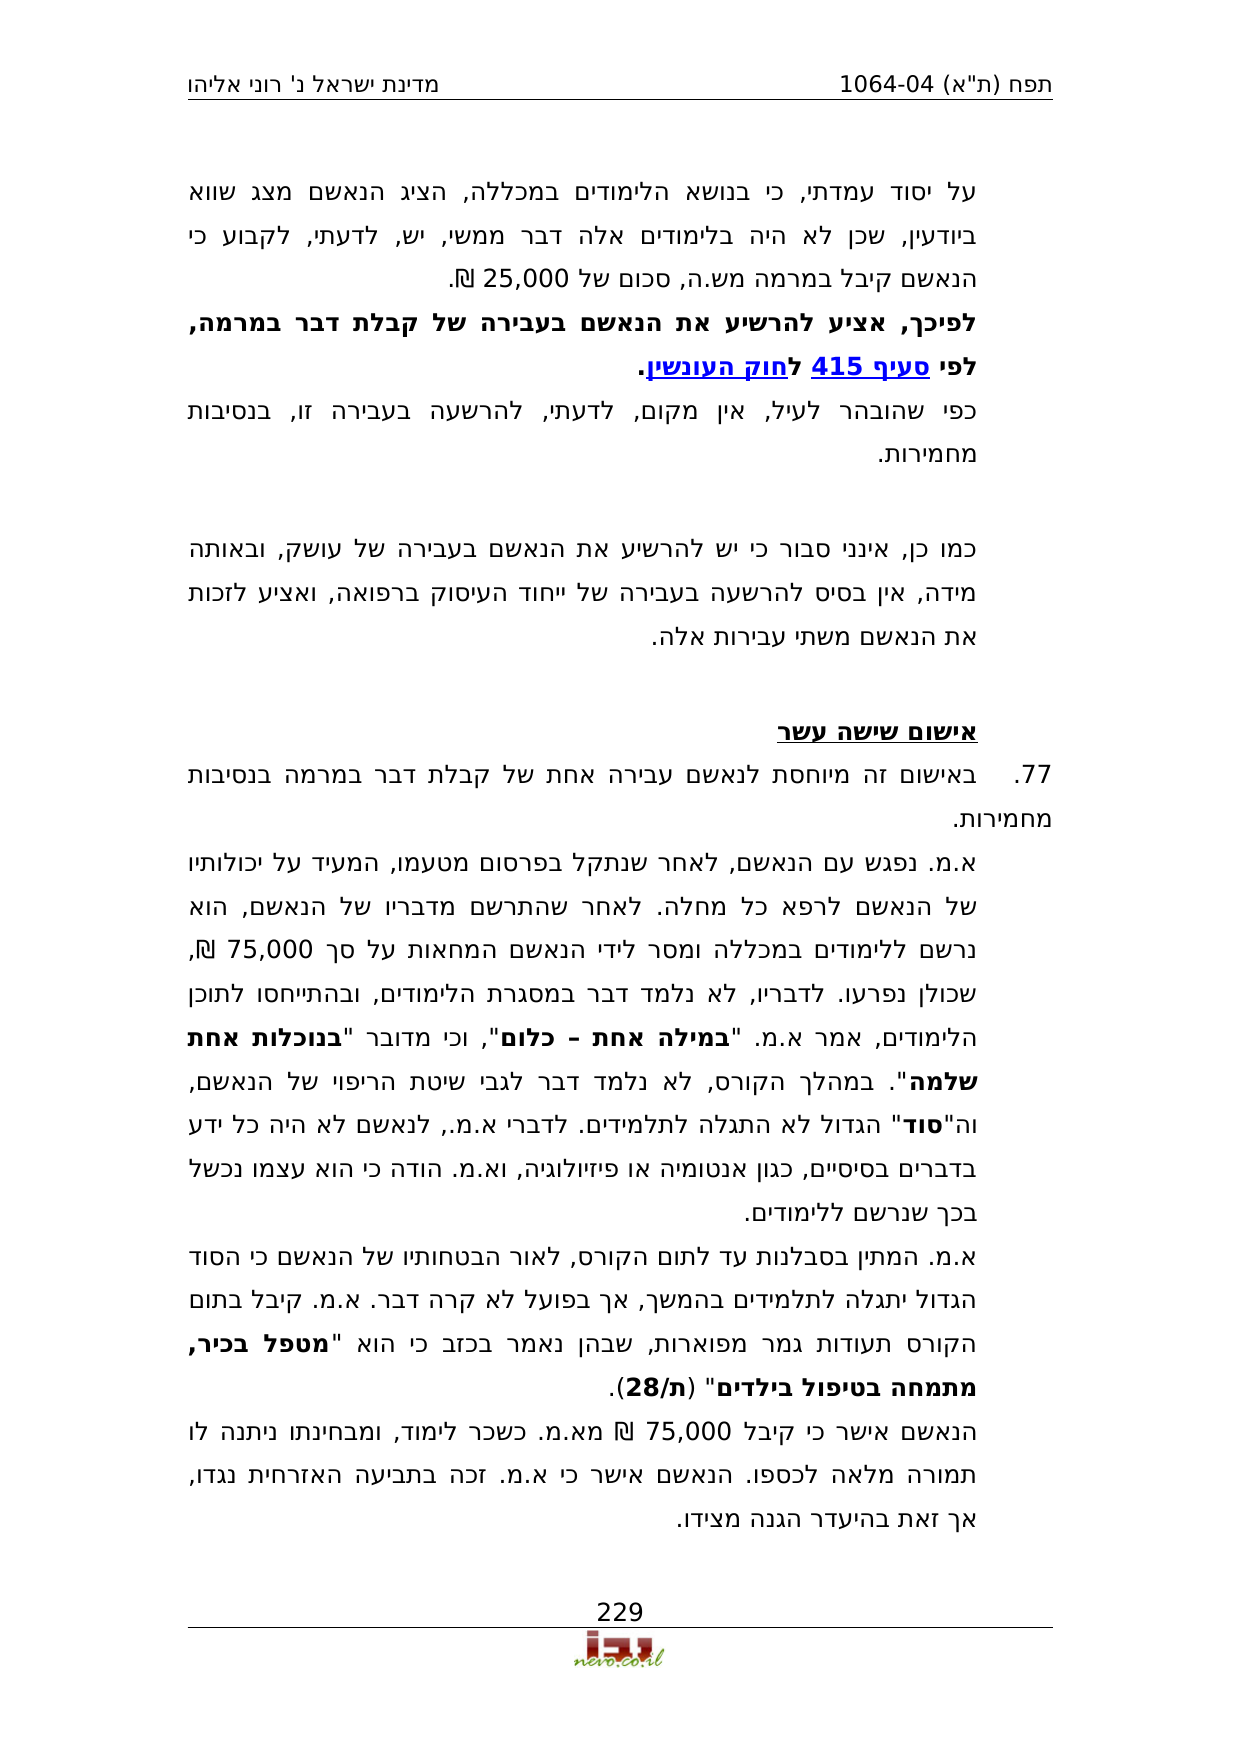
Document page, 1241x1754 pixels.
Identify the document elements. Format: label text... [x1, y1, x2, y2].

text כפי שהובהר לעיל, אין מקום, לדעתי, להרשעה בעבירה זו, בנסיבות מחמירות. [187, 396, 1053, 469]
text א.מ. נפגש עם הנאשם, לאחר שנתקל בפרסום מטעמו, המעיד על יכולותיו של הנאשם לרפא כל מחלה. לאחר שהתרשם מדבריו של הנאשם, הוא נרשם ללימודים במכללה ומסר לידי הנאשם המחאות על סך 75,000 ₪, שכולן נפרעו. לדבריו, לא נלמד דבר במסגרת הלימודים, ובהתייחסו לתוכן הלימודים, אמר א.מ. "במילה אחת – כלום", וכי מדובר "בנוכלות אחת שלמה". במהלך הקורס, לא נלמד דבר לגבי שיטת הריפוי של הנאשם, וה"סוד" הגדול לא התגלה לתלמידים. לדברי א.מ., לנאשם לא היה כל ידע בדברים בסיסיים, כגון אנטומיה או פיזיולוגיה, וא.מ. הודה כי הוא עצמו נכשל בכך שנרשם ללימודים. [187, 848, 978, 1227]
text הנאשם אישר כי קיבל 75,000 ₪ מא.מ. כשכר לימוד, ומבחינתו ניתנה לו תמורה מלאה לכספו. הנאשם אישר כי א.מ. זכה בתביעה האזרחית נגדו, אך זאת בהיעדר הגנה מצידו. [187, 1417, 978, 1533]
picture [574, 1630, 666, 1668]
text אישום שישה עשר [187, 717, 1053, 746]
text א.מ. המתין בסבלנות עד לתום הקורס, לאור הבטחותיו של הנאשם כי הסוד הגדול יתגלה לתלמידים בהמשך, אך בפועל לא קרה דבר. א.מ. קיבל בתום הקורס תעודות גמר מפוארות, שבהן נאמר בכזב כי הוא "מטפל בכיר, מתמחה בטיפול בילדים" (ת/28). [187, 1242, 978, 1402]
text על יסוד עמדתי, כי בנושא הלימודים במכללה, הציג הנאשם מצג שווא ביודעין, שכן לא היה בלימודים אלה דבר ממשי, יש, לדעתי, לקבוע כי הנאשם קיבל במרמה מש.ה, סכום של 25,000 ₪. [187, 177, 1053, 294]
text לפיכך, אציע להרשיע את הנאשם בעבירה של קבלת דבר במרמה, לפי סעיף 415 לחוק העונשין. [187, 308, 1053, 381]
text 77. באישום זה מיוחסת לנאשם עבירה אחת של קבלת דבר במרמה בנסיבות מחמירות. [187, 761, 1053, 833]
text כמו כן, אינני סבור כי יש להרשיע את הנאשם בעבירה של עושק, ובאותה מידה, אין בסיס להרשעה בעבירה של ייחוד העיסוק ברפואה, ואציע לזכות את הנאשם משתי עבירות אלה. [187, 534, 978, 651]
